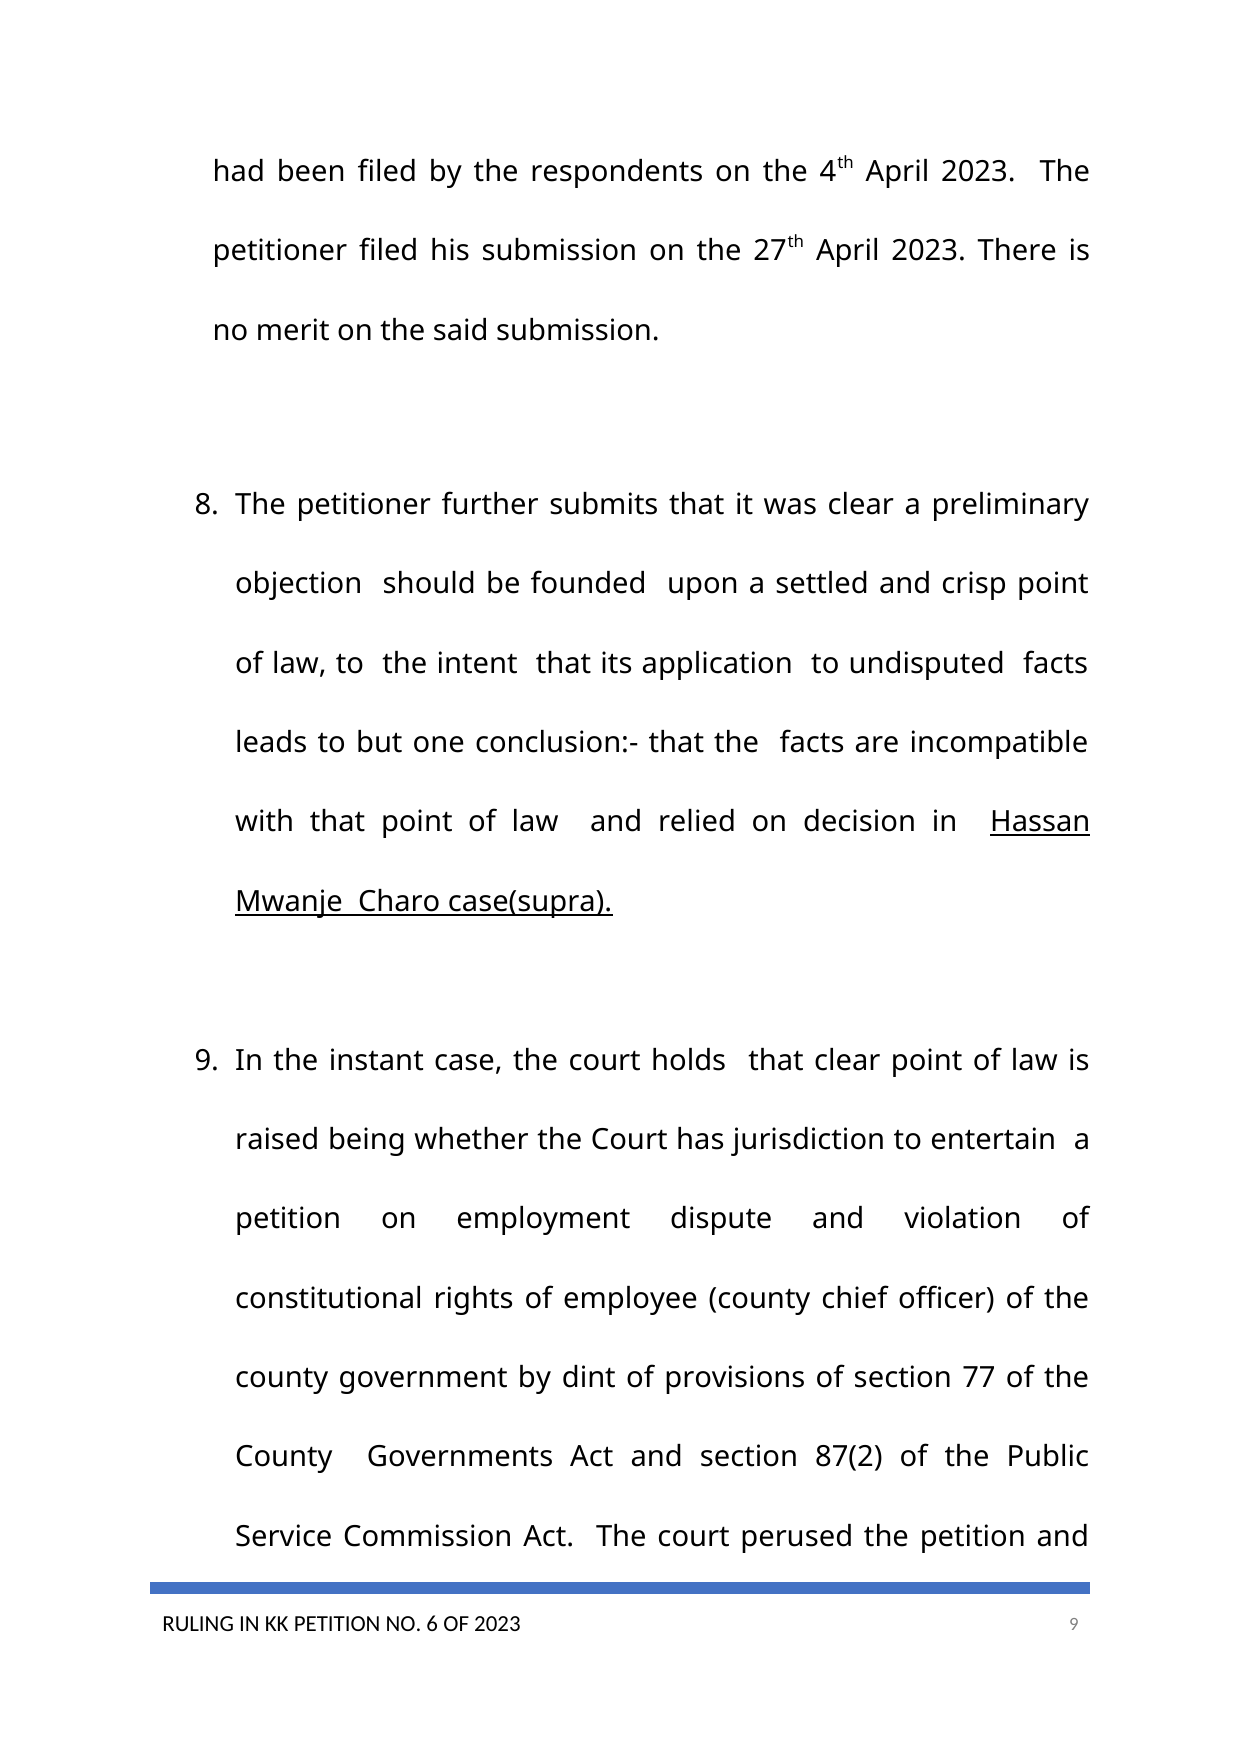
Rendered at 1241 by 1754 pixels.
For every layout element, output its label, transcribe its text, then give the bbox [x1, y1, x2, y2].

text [212, 150, 1090, 348]
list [194, 1039, 1090, 1555]
list The petitioner further submits that it was clear a preliminary objection should be founded upon a settled and crisp point of law, to the intent that its application to undisputed facts leads to but one conclusion:- that the facts are incompatible with that point of law and relied on decision in Hassan Mwanje Charo case(supra). [194, 483, 1090, 920]
